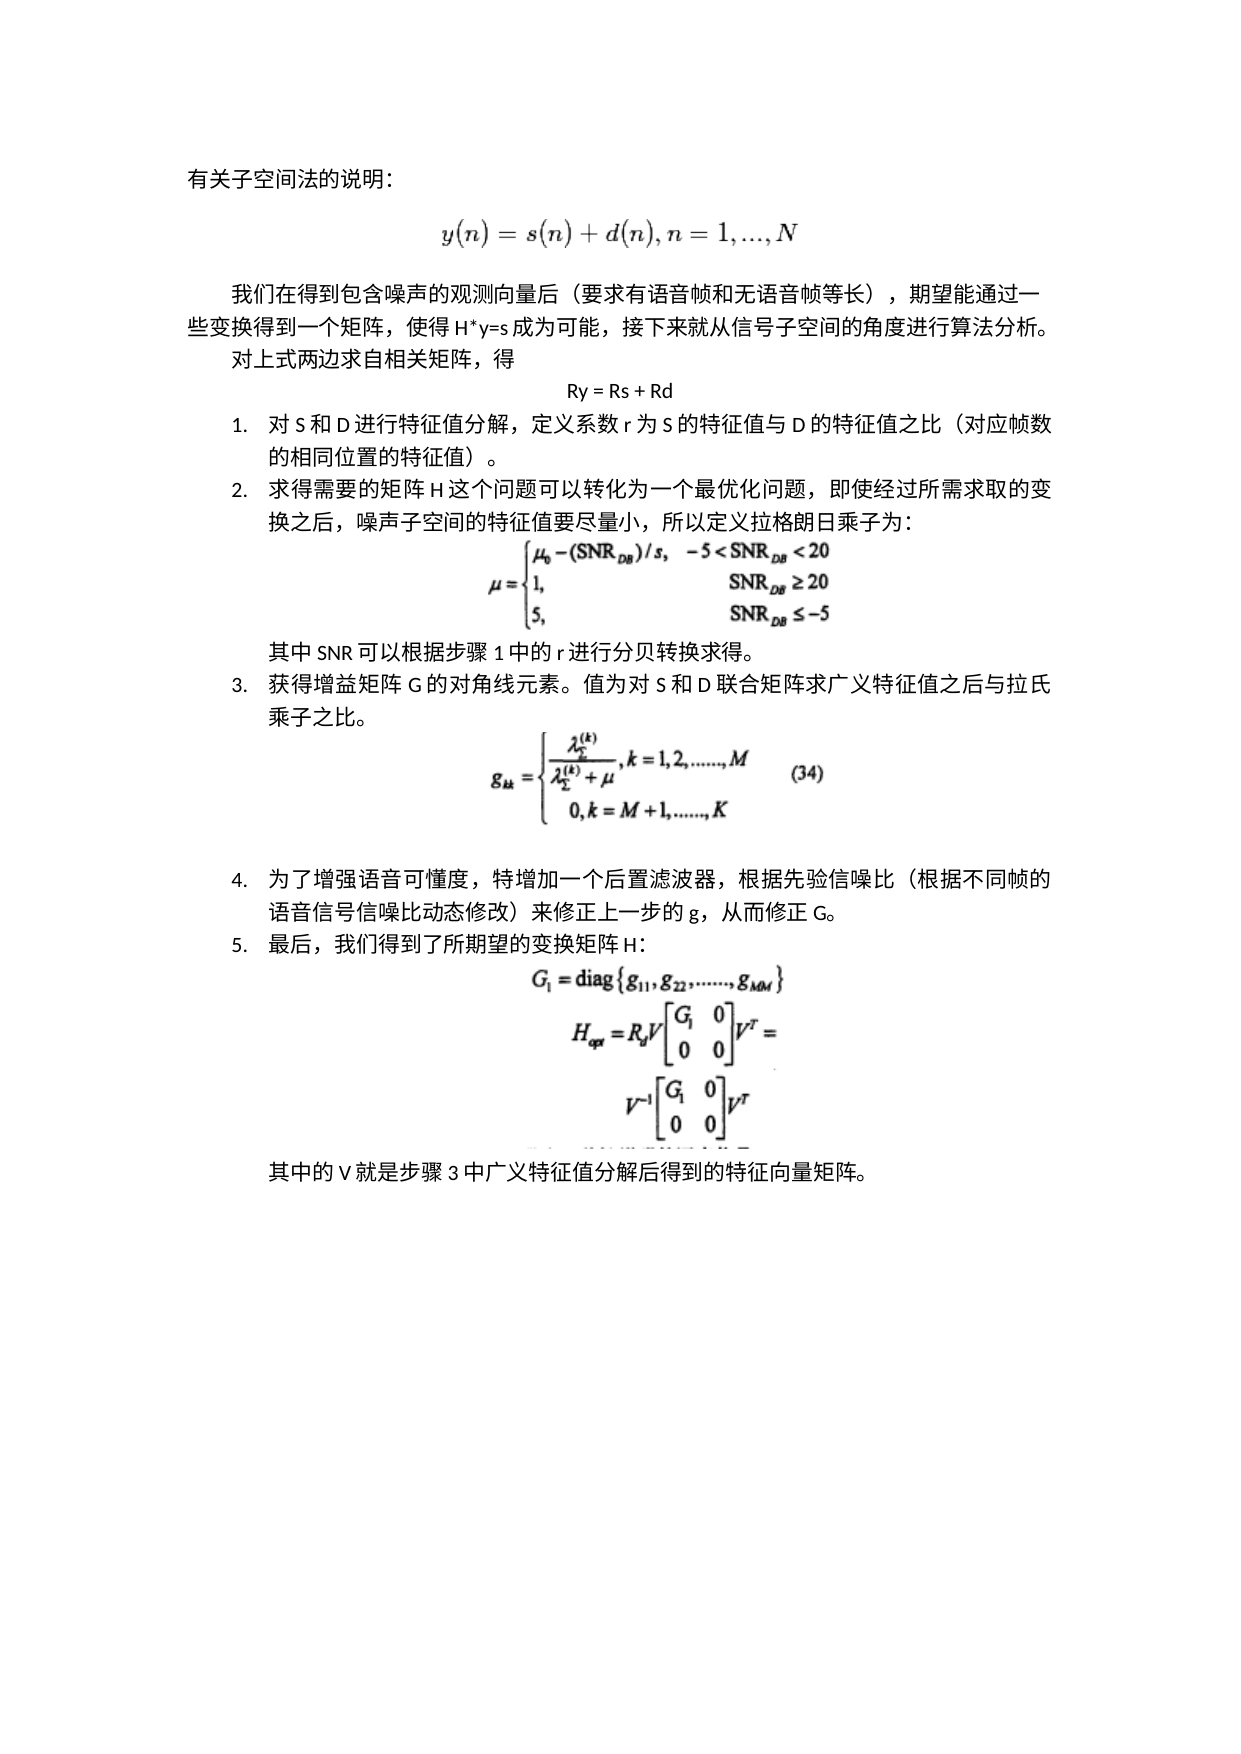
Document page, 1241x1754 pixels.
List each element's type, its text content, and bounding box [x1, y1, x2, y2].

list 获得增益矩阵G的对角线元素。值为对S和D联合矩阵求广义特征值之后与拉氏乘子之比。 [231, 667, 1053, 732]
list 最后，我们得到了所期望的变换矩阵H： [231, 927, 1053, 959]
list 对S和D进行特征值分解，定义系数r为S的特征值与D的特征值之比（对应帧数的相同位置的特征值）。 [231, 407, 1053, 472]
text 有关子空间法的说明： [187, 162, 1053, 194]
list 其中的V就是步骤3中广义特征值分解后得到的特征向量矩阵。 [269, 1154, 1053, 1187]
list 求得需要的矩阵H这个问题可以转化为一个最优化问题，即使经过所需求取的变换之后，噪声子空间的特征值要尽量小，所以定义拉格朗日乘子为： [231, 472, 1053, 537]
text 对上式两边求自相关矩阵，得 [187, 342, 1053, 374]
picture [442, 219, 799, 248]
picture [479, 732, 842, 831]
text Ry = Rs + Rd [187, 374, 1053, 407]
list 为了增强语音可懂度，特增加一个后置滤波器，根据先验信噪比（根据不同帧的语音信号信噪比动态修改）来修正上一步的g，从而修正G。 [231, 862, 1053, 927]
text 我们在得到包含噪声的观测向量后（要求有语音帧和无语音帧等长），期望能通过一些变换得到一个矩阵，使得H*y=s成为可能，接下来就从信号子空间的角度进行算法分析。 [187, 277, 1053, 342]
picture [476, 537, 845, 633]
list 其中SNR可以根据步骤1中的r进行分贝转换求得。 [269, 634, 1053, 667]
picture [515, 959, 807, 1149]
